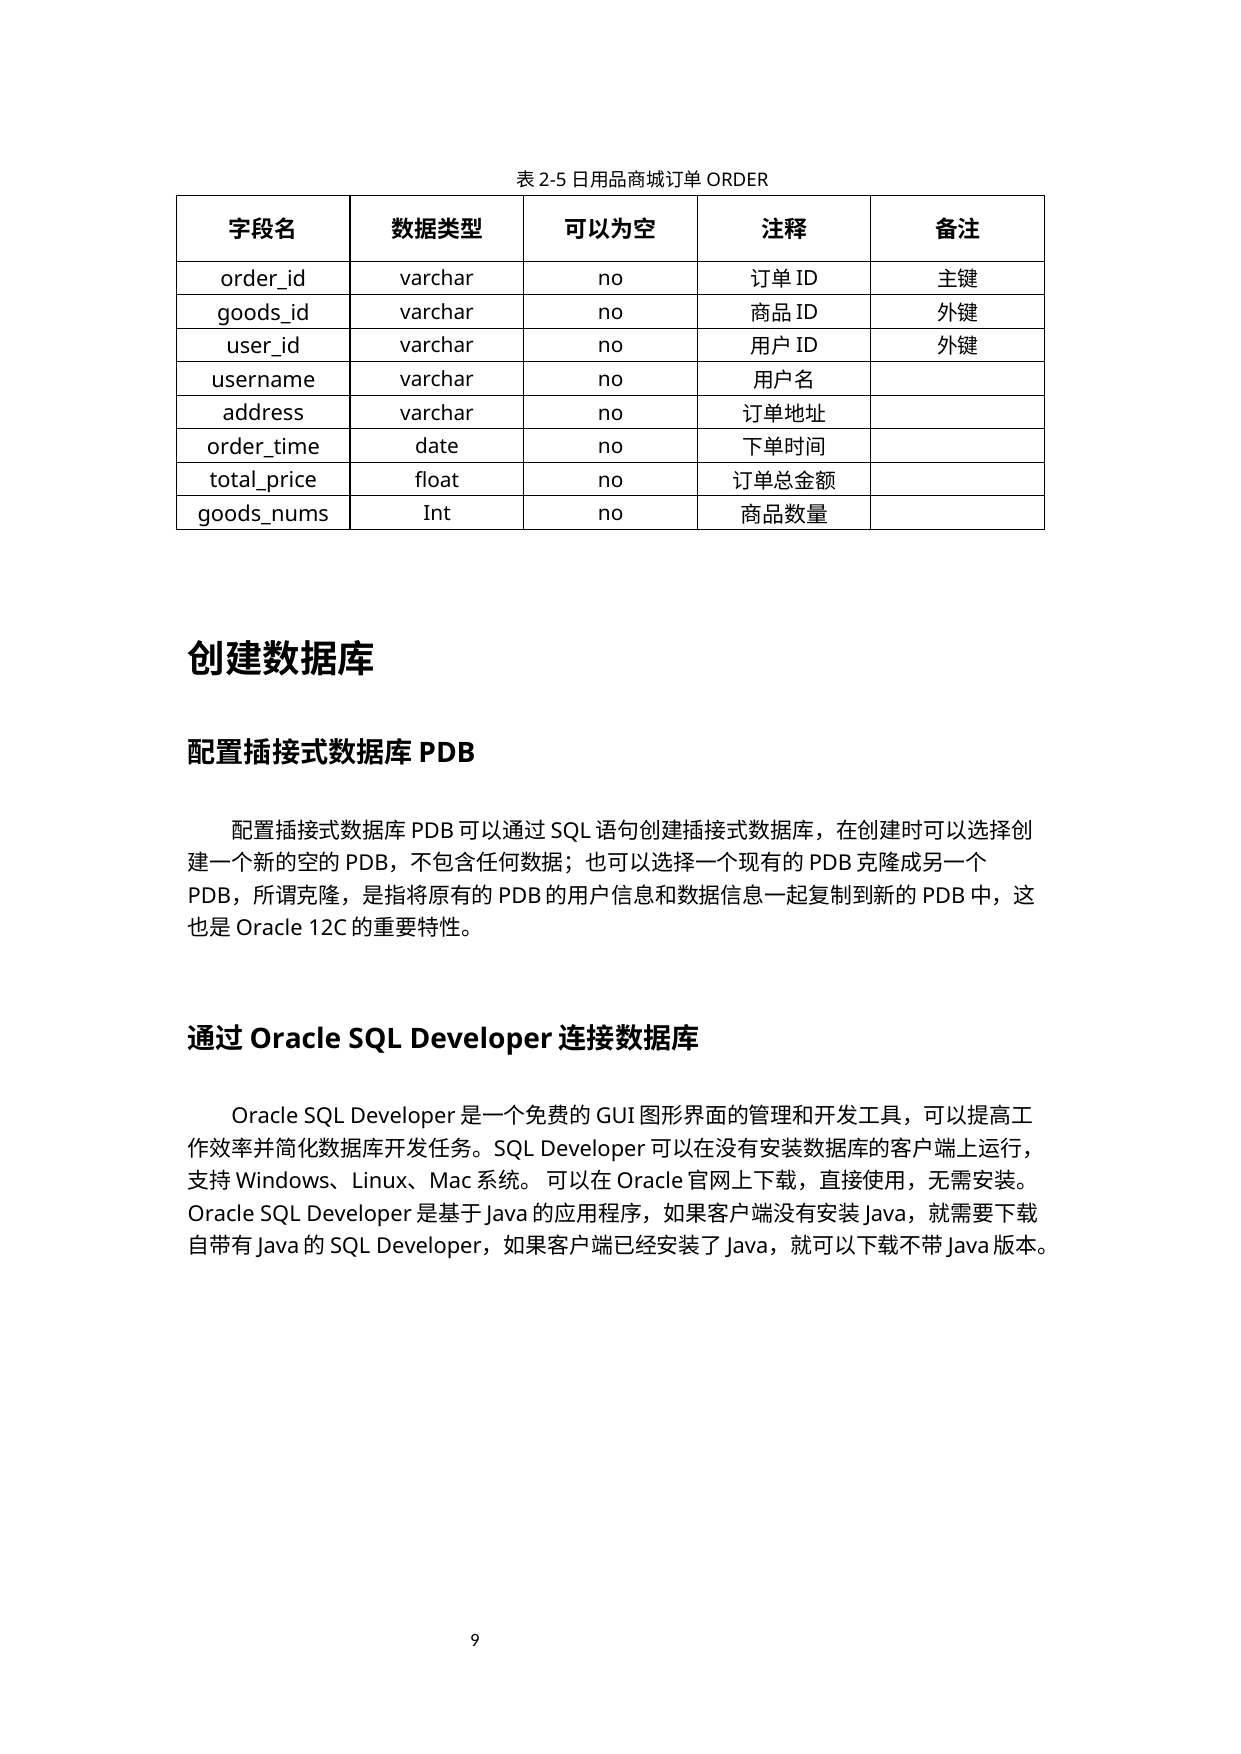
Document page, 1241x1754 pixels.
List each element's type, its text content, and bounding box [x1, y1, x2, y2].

table_cell [871, 429, 1044, 462]
table_cell order_time [177, 429, 349, 462]
table_cell no [524, 295, 697, 328]
table_cell address [177, 396, 349, 428]
table_cell user_id [177, 329, 349, 361]
table_cell float [351, 463, 523, 495]
table_header 备注 [871, 196, 1044, 261]
text 配置插接式数据库PDB可以通过SQL语句创建插接式数据库，在创建时可以选择创建一个新的空的PDB，不包含任何数据；也可以选择一个现有的PDB克隆成另一个PDB，所谓克隆，是指将原有的PDB的用户信息和数据信息一起复制到新的PDB中，这也是Oracle 12C的重要特性。 [187, 812, 1053, 942]
table_cell varchar [351, 262, 523, 294]
table_cell 外键 [871, 295, 1044, 328]
table_cell varchar [351, 396, 523, 428]
table_cell no [524, 429, 697, 462]
table_cell no [524, 362, 697, 395]
table_header 字段名 [177, 196, 349, 261]
subtitle 创建数据库 [187, 624, 1053, 689]
table_cell no [524, 262, 697, 294]
table_cell varchar [351, 362, 523, 395]
table_cell varchar [351, 295, 523, 328]
table_cell 主键 [871, 262, 1044, 294]
table_cell no [524, 396, 697, 428]
text 表 2-5 日用品商城订单ORDER [187, 162, 1053, 194]
table_cell [871, 396, 1044, 428]
table_cell 订单总金额 [698, 463, 870, 495]
table_header 注释 [698, 196, 870, 261]
table_cell [871, 362, 1044, 395]
table_cell [871, 463, 1044, 495]
table_cell 订单ID [698, 262, 870, 294]
table_cell 商品数量 [698, 496, 870, 529]
text Oracle SQL Developer是一个免费的GUI图形界面的管理和开发工具，可以提高工作效率并简化数据库开发任务。SQL Developer可以在没有安装数据库的客户端上运行，支持Windows、Linux、Mac系统。 可以在Oracle官网上下载，直接使用，无需安装。Oracle SQL Developer是基于Java的应用程序，如果客户端没有安装Java，就需要下载自带有Java的SQL Developer，如果客户端已经安装了Java，就可以下载不带Java版本。 [187, 1098, 1053, 1261]
table_cell total_price [177, 463, 349, 495]
table_header 数据类型 [351, 196, 523, 261]
table_cell goods_nums [177, 496, 349, 529]
table_cell no [524, 329, 697, 361]
table_cell 用户名 [698, 362, 870, 395]
table_cell no [524, 496, 697, 529]
table_cell 外键 [871, 329, 1044, 361]
table_header 可以为空 [524, 196, 697, 261]
subtitle 配置插接式数据库PDB [187, 718, 1053, 783]
table_cell [871, 496, 1044, 529]
table_cell username [177, 362, 349, 395]
table_cell varchar [351, 329, 523, 361]
table_cell date [351, 429, 523, 462]
subtitle 通过Oracle SQL Developer连接数据库 [187, 1004, 1053, 1069]
table_cell goods_id [177, 295, 349, 328]
table_cell Int [351, 496, 523, 529]
table_cell no [524, 463, 697, 495]
table_cell 商品ID [698, 295, 870, 328]
table_cell order_id [177, 262, 349, 294]
table_cell 用户ID [698, 329, 870, 361]
table_cell 订单地址 [698, 396, 870, 428]
table_cell 下单时间 [698, 429, 870, 462]
